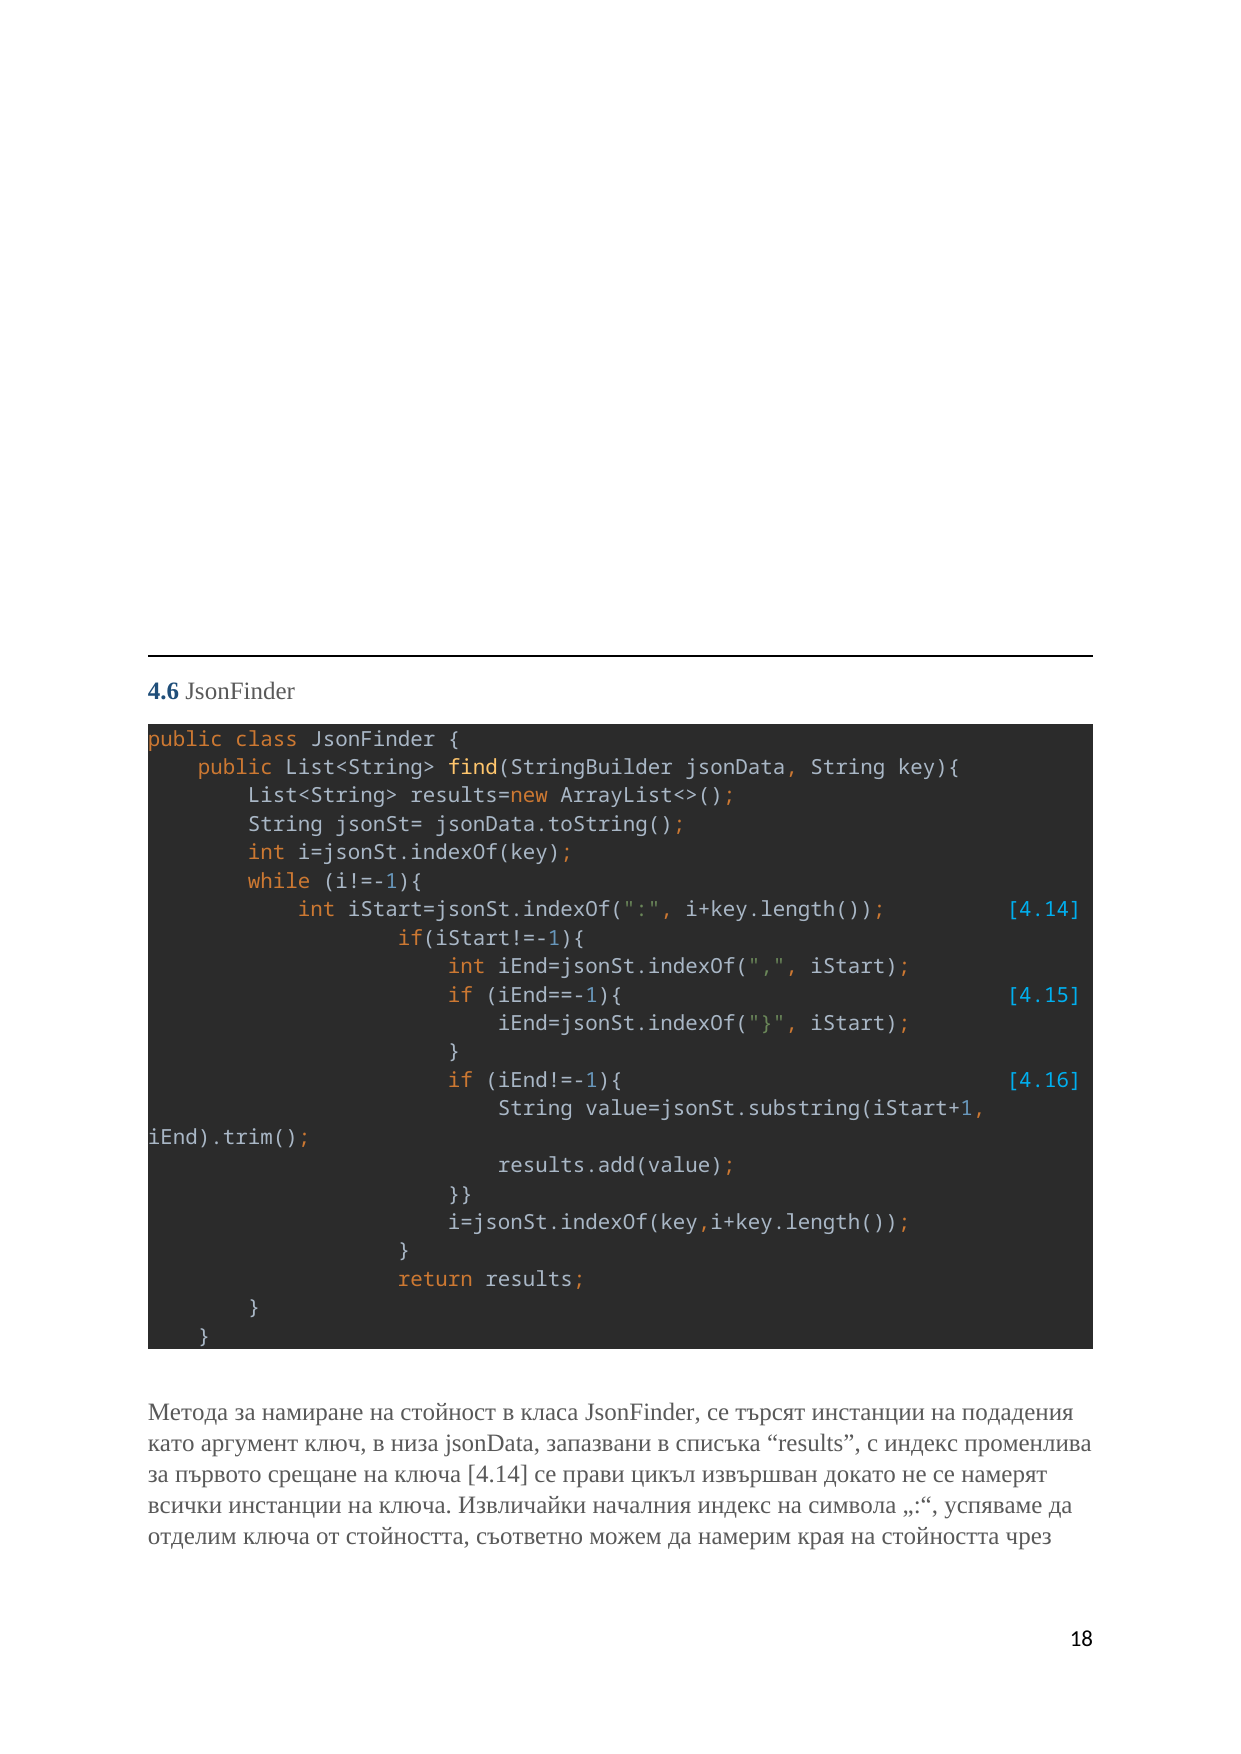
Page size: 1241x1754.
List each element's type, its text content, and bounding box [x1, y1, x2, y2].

text public class JsonFinder { public List<String> find(StringBuilder jsonData, String key){ List<String> results=new ArrayList<>(); String jsonSt= jsonData.toString(); int i=jsonSt.indexOf(key); while (i!=-1){ int iStart=jsonSt.indexOf(":", i+key.length()); [4.14] if(iStart!=-1){ int iEnd=jsonSt.indexOf(",", iStart); if (iEnd==-1){ [4.15] iEnd=jsonSt.indexOf("}", iStart); } if (iEnd!=-1){ [4.16] String value=jsonSt.substring(iStart+1, iEnd).trim(); results.add(value); }} i=jsonSt.indexOf(key,i+key.length()); } return results; } } [148, 724, 1093, 1349]
text 4.6 JsonFinder [148, 676, 1093, 705]
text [148, 1397, 1093, 1550]
